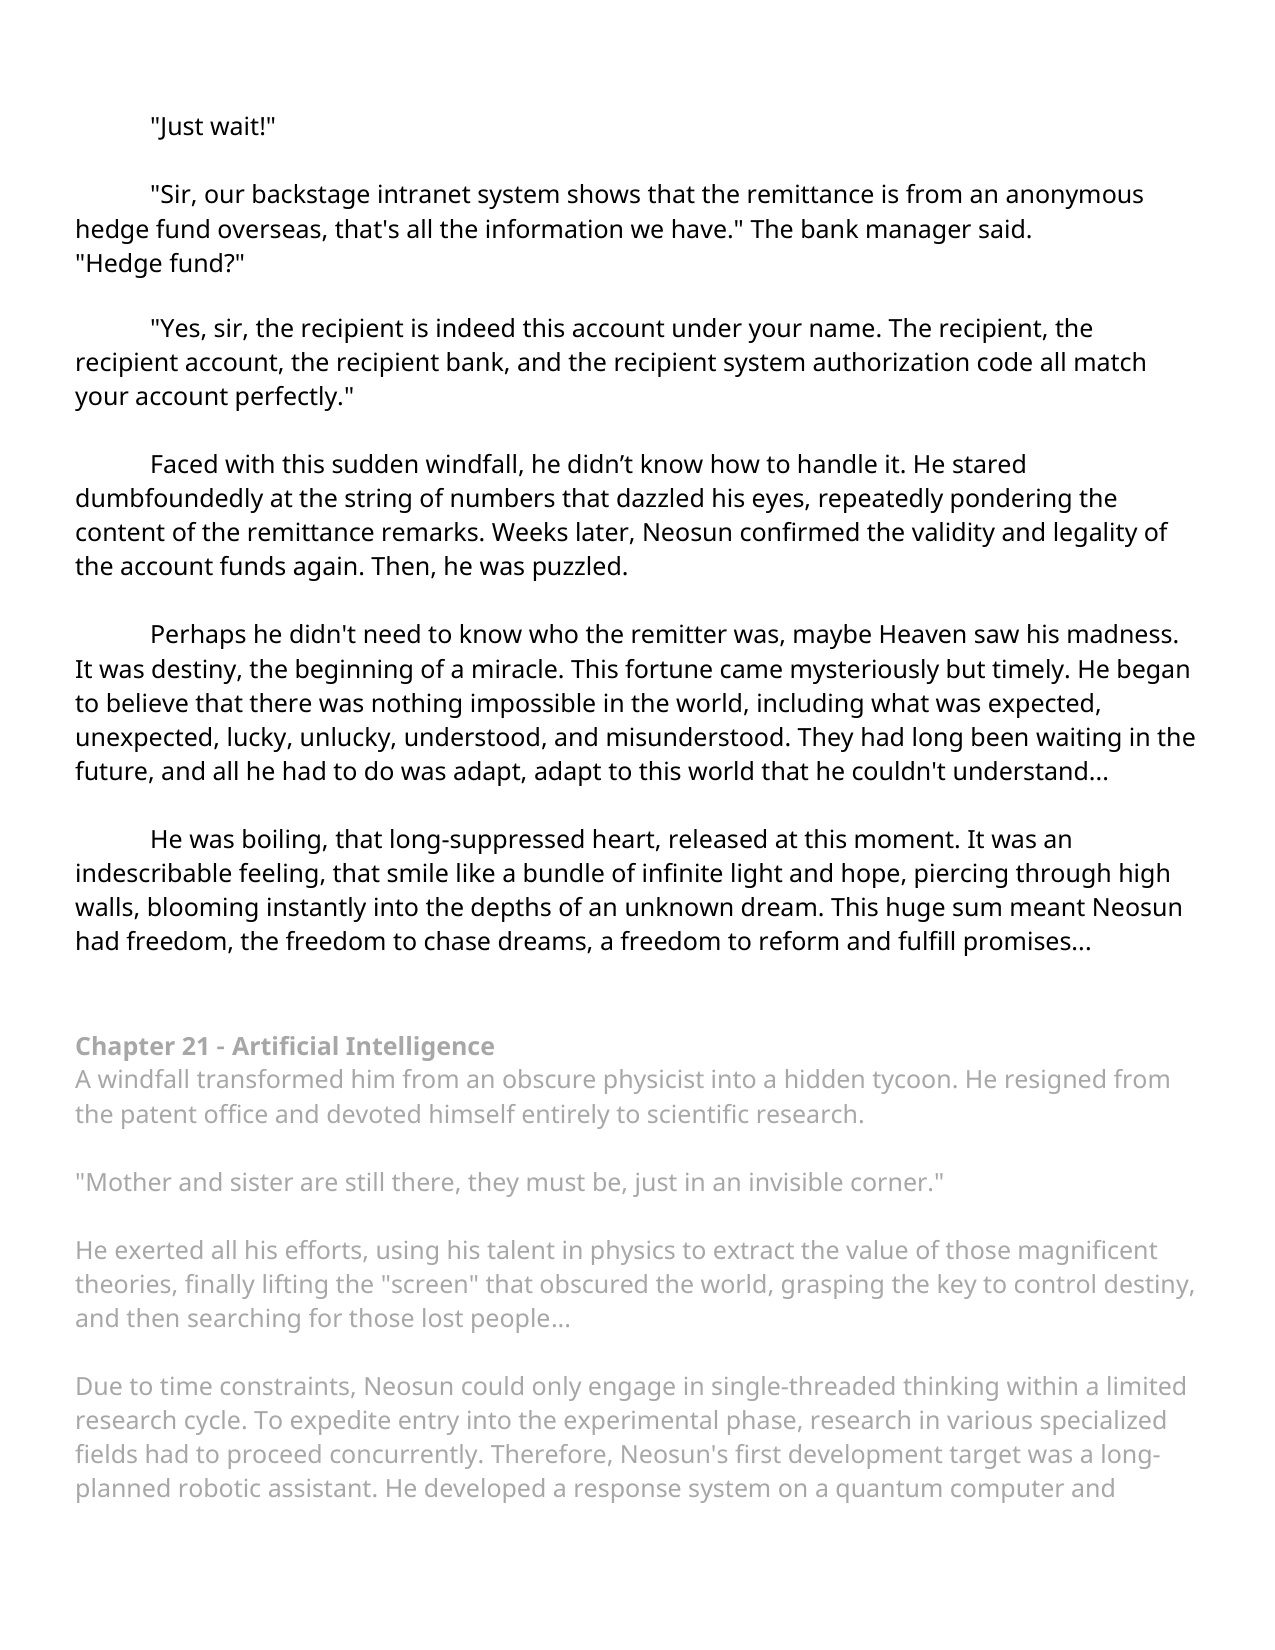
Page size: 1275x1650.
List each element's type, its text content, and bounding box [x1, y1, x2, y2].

text Faced with this sudden windfall, he didn’t know how to handle it. He stared dumbfoundedly at the string of numbers that dazzled his eyes, repeatedly pondering the content of the remittance remarks. Weeks later, Neosun confirmed the validity and legality of the account funds again. Then, he was puzzled. [75, 447, 1200, 583]
text "Hedge fund?" [75, 245, 1200, 311]
text A windfall transformed him from an obscure physicist into a hidden tycoon. He resigned from the patent office and devoted himself entirely to scientific research. [75, 1062, 1200, 1130]
text "Mother and sister are still there, they must be, just in an invisible corner." [75, 1164, 1200, 1198]
text He exerted all his efforts, using his talent in physics to extract the value of those magnificent theories, finally lifting the "screen" that obscured the world, grasping the key to control destiny, and then searching for those lost people... [75, 1232, 1200, 1335]
text "Just wait!" [75, 109, 1200, 143]
text Chapter 21 - Artificial Intelligence [75, 1026, 1200, 1062]
text "Yes, sir, the recipient is indeed this account under your name. The recipient, the recipient account, the recipient bank, and the recipient system authorization code all match your account perfectly." [75, 311, 1200, 413]
text Perhaps he didn't need to know who the remitter was, maybe Heaven saw his madness. It was destiny, the beginning of a miracle. This fortune came mysteriously but timely. He began to believe that there was nothing impossible in the world, including what was expected, unexpected, lucky, unlucky, understood, and misunderstood. They had long been waiting in the future, and all he had to do was adapt, adapt to this world that he couldn't understand... [75, 617, 1200, 787]
text He was boiling, that long-suppressed heart, released at this moment. It was an indescribable feeling, that smile like a bundle of infinite light and hope, piercing through high walls, blooming instantly into the depths of an unknown dream. This huge sum meant Neosun had freedom, the freedom to chase dreams, a freedom to reform and fulfill promises... [75, 822, 1200, 958]
text "Sir, our backstage intranet system shows that the remittance is from an anonymous hedge fund overseas, that's all the information we have." The bank manager said. [75, 177, 1200, 245]
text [75, 1369, 1200, 1505]
